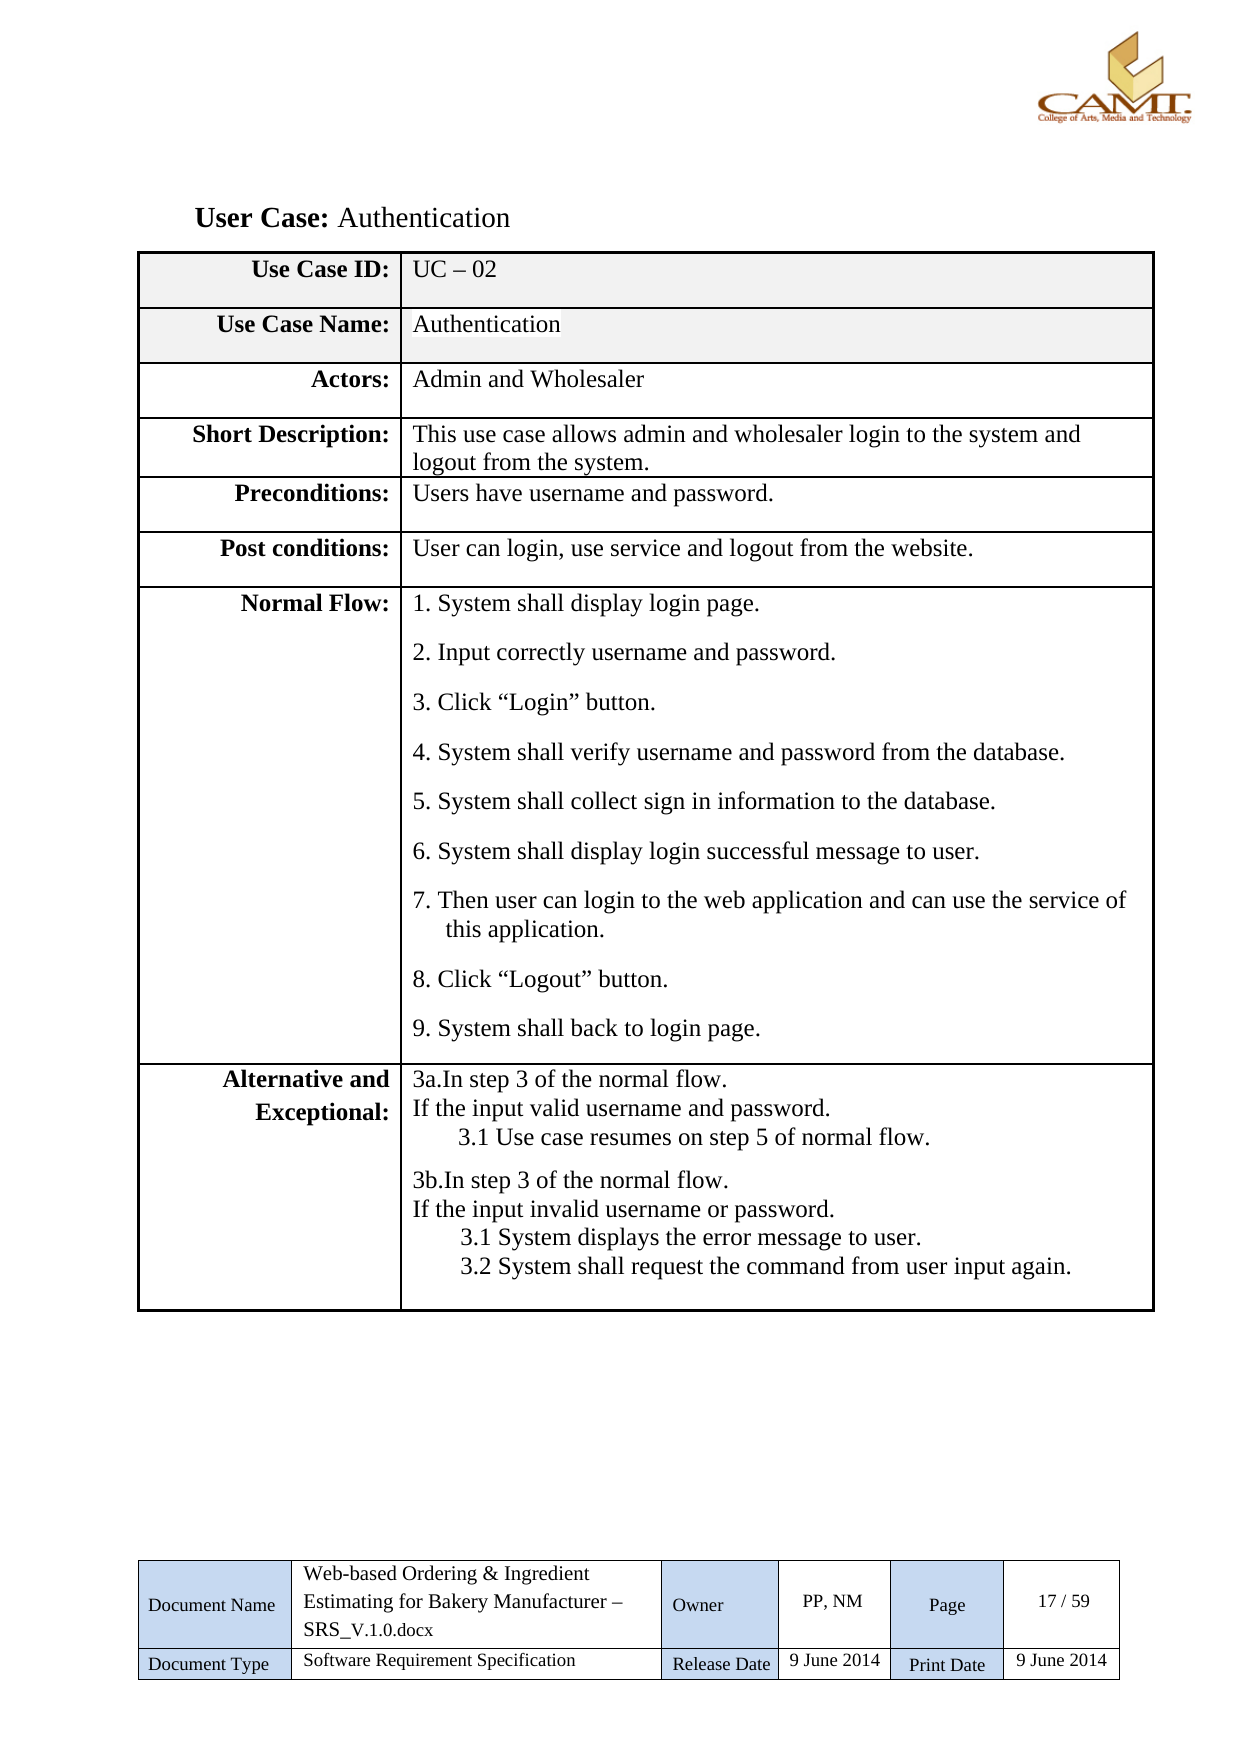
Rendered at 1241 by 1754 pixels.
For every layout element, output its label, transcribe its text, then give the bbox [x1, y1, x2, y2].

table_cell User can login, use service and logout from the website. [402, 533, 1152, 586]
table_cell Post conditions: [140, 533, 400, 586]
table_cell Normal Flow: [140, 588, 400, 1063]
table_cell Actors: [140, 364, 400, 417]
text User Case: Authentication [150, 200, 1090, 234]
table_header Use Case ID: [140, 254, 400, 307]
table_cell Authentication [402, 309, 1152, 362]
table_cell Preconditions: [140, 478, 400, 531]
table_header UC – 02 [402, 254, 1152, 307]
table_cell 1. System shall display login page. 2. Input correctly username and password. 3. Click “Login” button. 4. System shall verify username and password from the database. 5. System shall collect sign in information to the database. 6. System shall display login successful message to user. 7. Then user can login to the web application and can use the service of this application. 8. Click “Logout” button. 9. System shall back to login page. [402, 588, 1152, 1063]
table_cell Short Description: [140, 419, 400, 476]
table_cell Users have username and password. [402, 478, 1152, 531]
table_cell This use case allows admin and wholesaler login to the system and logout from the system. [402, 419, 1152, 476]
table_cell Use Case Name: [140, 309, 400, 362]
table_cell 3a.In step 3 of the normal flow. If the input valid username and password. 3.1 Use case resumes on step 5 of normal flow. 3b.In step 3 of the normal flow. If the input invalid username or password. 3.1 System displays the error message to user. 3.2 System shall request the command from user input again. [402, 1065, 1152, 1309]
table_cell Admin and Wholesaler [402, 364, 1152, 417]
table_cell Alternative and Exceptional: [140, 1065, 400, 1309]
picture [1029, 25, 1196, 125]
